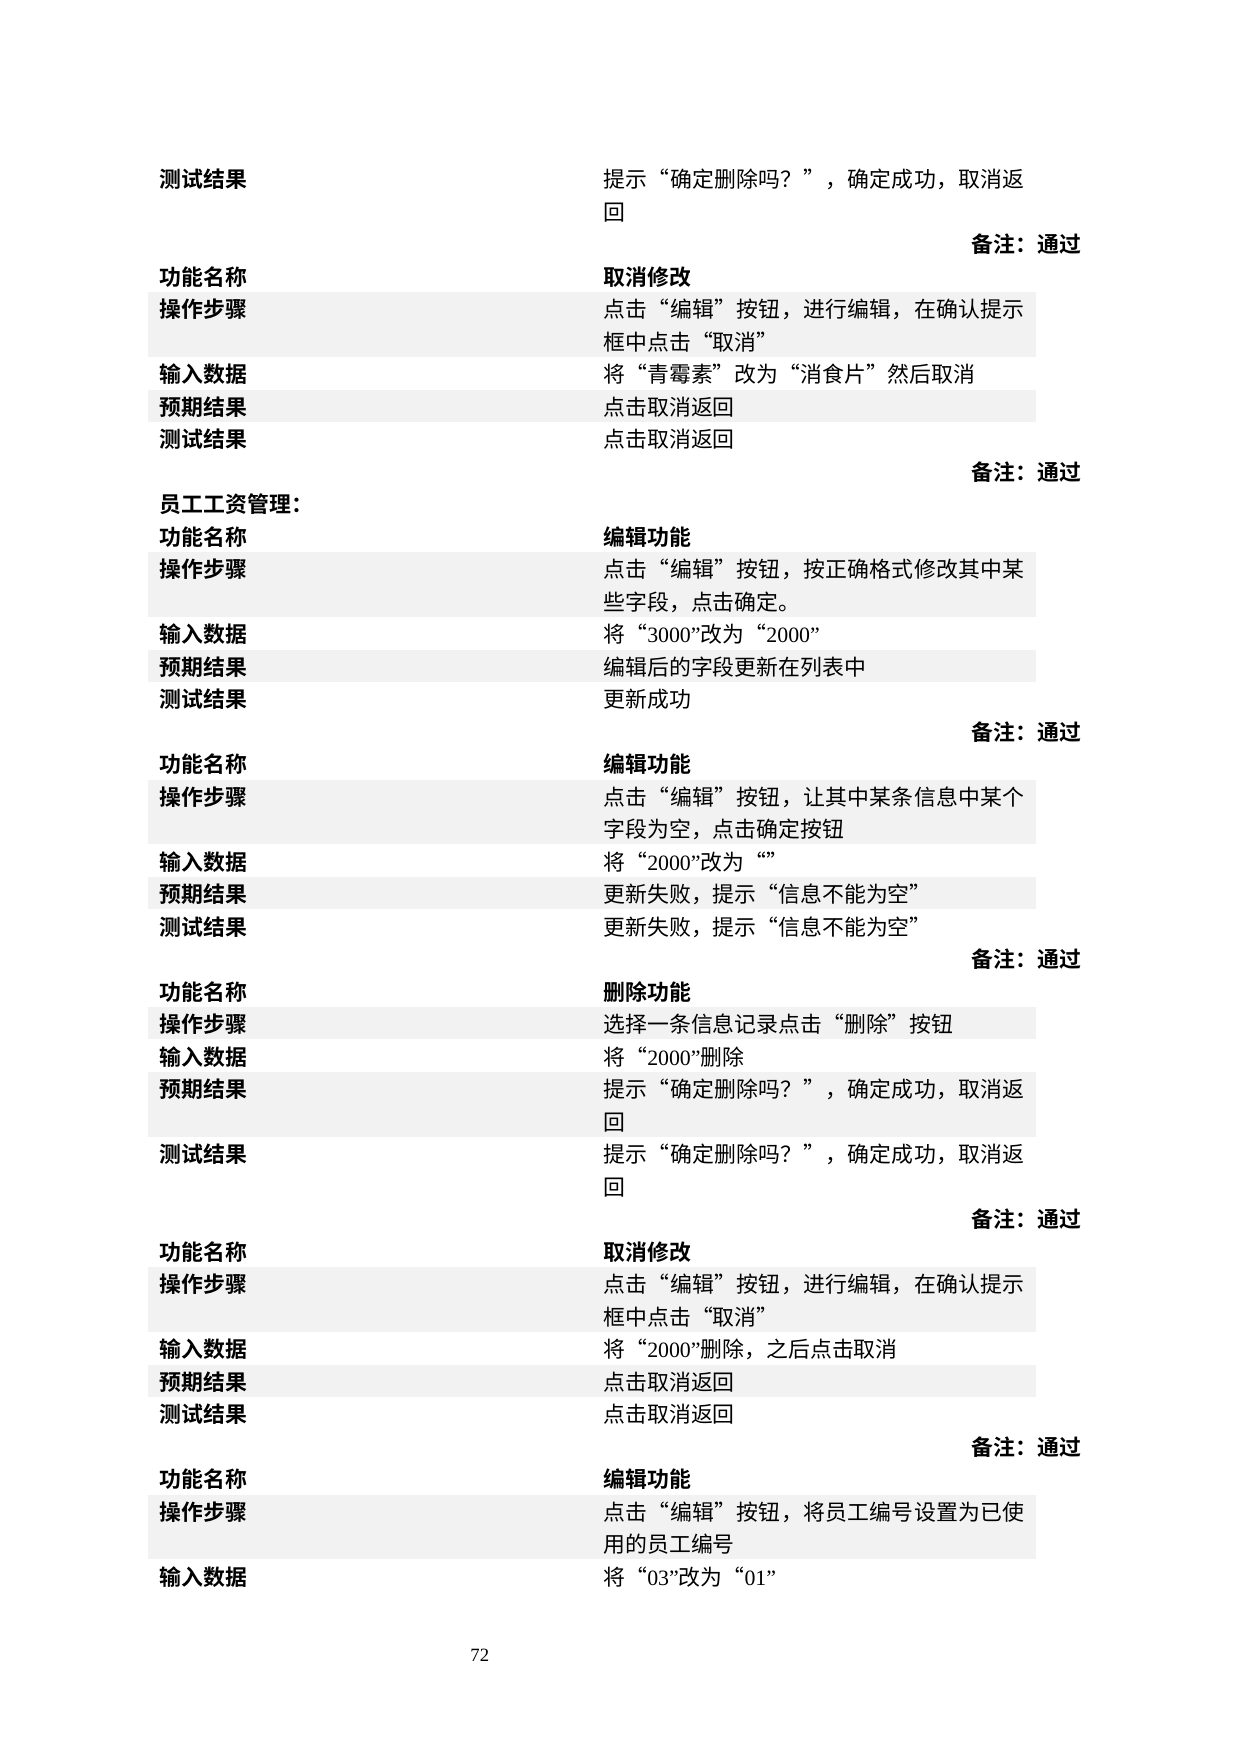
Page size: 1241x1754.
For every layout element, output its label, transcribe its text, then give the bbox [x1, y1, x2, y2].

table_header 删除功能 [592, 975, 1036, 1007]
text 备注：通过 [159, 714, 1081, 747]
table_cell 编辑后的字段更新在列表中 [592, 650, 1036, 682]
table_cell 预期结果 [148, 1072, 592, 1137]
table_cell 测试结果 [148, 1397, 592, 1429]
table_cell 输入数据 [148, 1560, 592, 1592]
table_cell 点击取消返回 [592, 390, 1036, 422]
table_cell 点击“编辑”按钮，将员工编号设置为已使用的员工编号 [592, 1495, 1036, 1559]
table_cell 测试结果 [148, 910, 592, 942]
table_header 功能名称 [148, 975, 592, 1007]
table_cell 提示“确定删除吗？”，确定成功，取消返回 [592, 1072, 1036, 1137]
table_cell 将“2000”删除，之后点击取消 [592, 1332, 1036, 1364]
table_cell 预期结果 [148, 390, 592, 422]
table_cell 选择一条信息记录点击“删除”按钮 [592, 1007, 1036, 1039]
table_cell 输入数据 [148, 1040, 592, 1072]
table_header 功能名称 [148, 260, 592, 292]
table_cell 点击“编辑”按钮，按正确格式修改其中某些字段，点击确定。 [592, 552, 1036, 617]
text 备注：通过 [159, 1202, 1081, 1234]
table_cell 点击“编辑”按钮，进行编辑，在确认提示框中点击“取消” [592, 1267, 1036, 1332]
table_cell 输入数据 [148, 1332, 592, 1364]
table_cell 操作步骤 [148, 1267, 592, 1332]
table_cell 点击取消返回 [592, 1397, 1036, 1429]
table_cell 操作步骤 [148, 292, 592, 357]
table_header 编辑功能 [592, 747, 1036, 779]
table_header 取消修改 [592, 260, 1036, 292]
table_cell 输入数据 [148, 617, 592, 649]
table_cell 点击“编辑”按钮，让其中某条信息中某个字段为空，点击确定按钮 [592, 780, 1036, 844]
table_cell 将“2000”删除 [592, 1040, 1036, 1072]
table_cell 将“3000”改为“2000” [592, 617, 1036, 649]
table_cell 将“青霉素”改为“消食片”然后取消 [592, 357, 1036, 389]
table_cell 操作步骤 [148, 780, 592, 844]
table_cell 点击取消返回 [592, 422, 1036, 454]
table_cell 点击“编辑”按钮，进行编辑，在确认提示框中点击“取消” [592, 292, 1036, 357]
table_cell 将“2000”改为“” [592, 845, 1036, 877]
table_cell 更新成功 [592, 682, 1036, 714]
table_header 编辑功能 [592, 1462, 1036, 1494]
table_cell 测试结果 [148, 682, 592, 714]
table_cell 预期结果 [148, 650, 592, 682]
table_cell 操作步骤 [148, 1495, 592, 1559]
table_cell 测试结果 [148, 1137, 592, 1202]
table_header 功能名称 [148, 1462, 592, 1494]
text 备注：通过 [159, 942, 1081, 974]
table_cell 操作步骤 [148, 1007, 592, 1039]
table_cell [592, 162, 1036, 227]
table_cell 输入数据 [148, 357, 592, 389]
table_cell 更新失败，提示“信息不能为空” [592, 910, 1036, 942]
table_cell 更新失败，提示“信息不能为空” [592, 877, 1036, 909]
table_header 取消修改 [592, 1235, 1036, 1267]
table_cell 将“03”改为“01” [592, 1560, 1036, 1592]
table_cell 提示“确定删除吗？”，确定成功，取消返回 [592, 1137, 1036, 1202]
table_cell 操作步骤 [148, 552, 592, 617]
table_cell 测试结果 [148, 162, 592, 227]
table_header 功能名称 [148, 747, 592, 779]
table_cell 输入数据 [148, 845, 592, 877]
table_header 功能名称 [148, 1235, 592, 1267]
table_header 编辑功能 [592, 520, 1036, 552]
table_cell 预期结果 [148, 1365, 592, 1397]
text 备注：通过 [159, 1429, 1081, 1462]
text 备注：通过 [159, 454, 1081, 487]
table_cell 预期结果 [148, 877, 592, 909]
table_cell 点击取消返回 [592, 1365, 1036, 1397]
table_header 功能名称 [148, 520, 592, 552]
table_cell 测试结果 [148, 422, 592, 454]
text 备注：通过 [159, 227, 1081, 259]
text 员工工资管理： [159, 487, 1081, 519]
